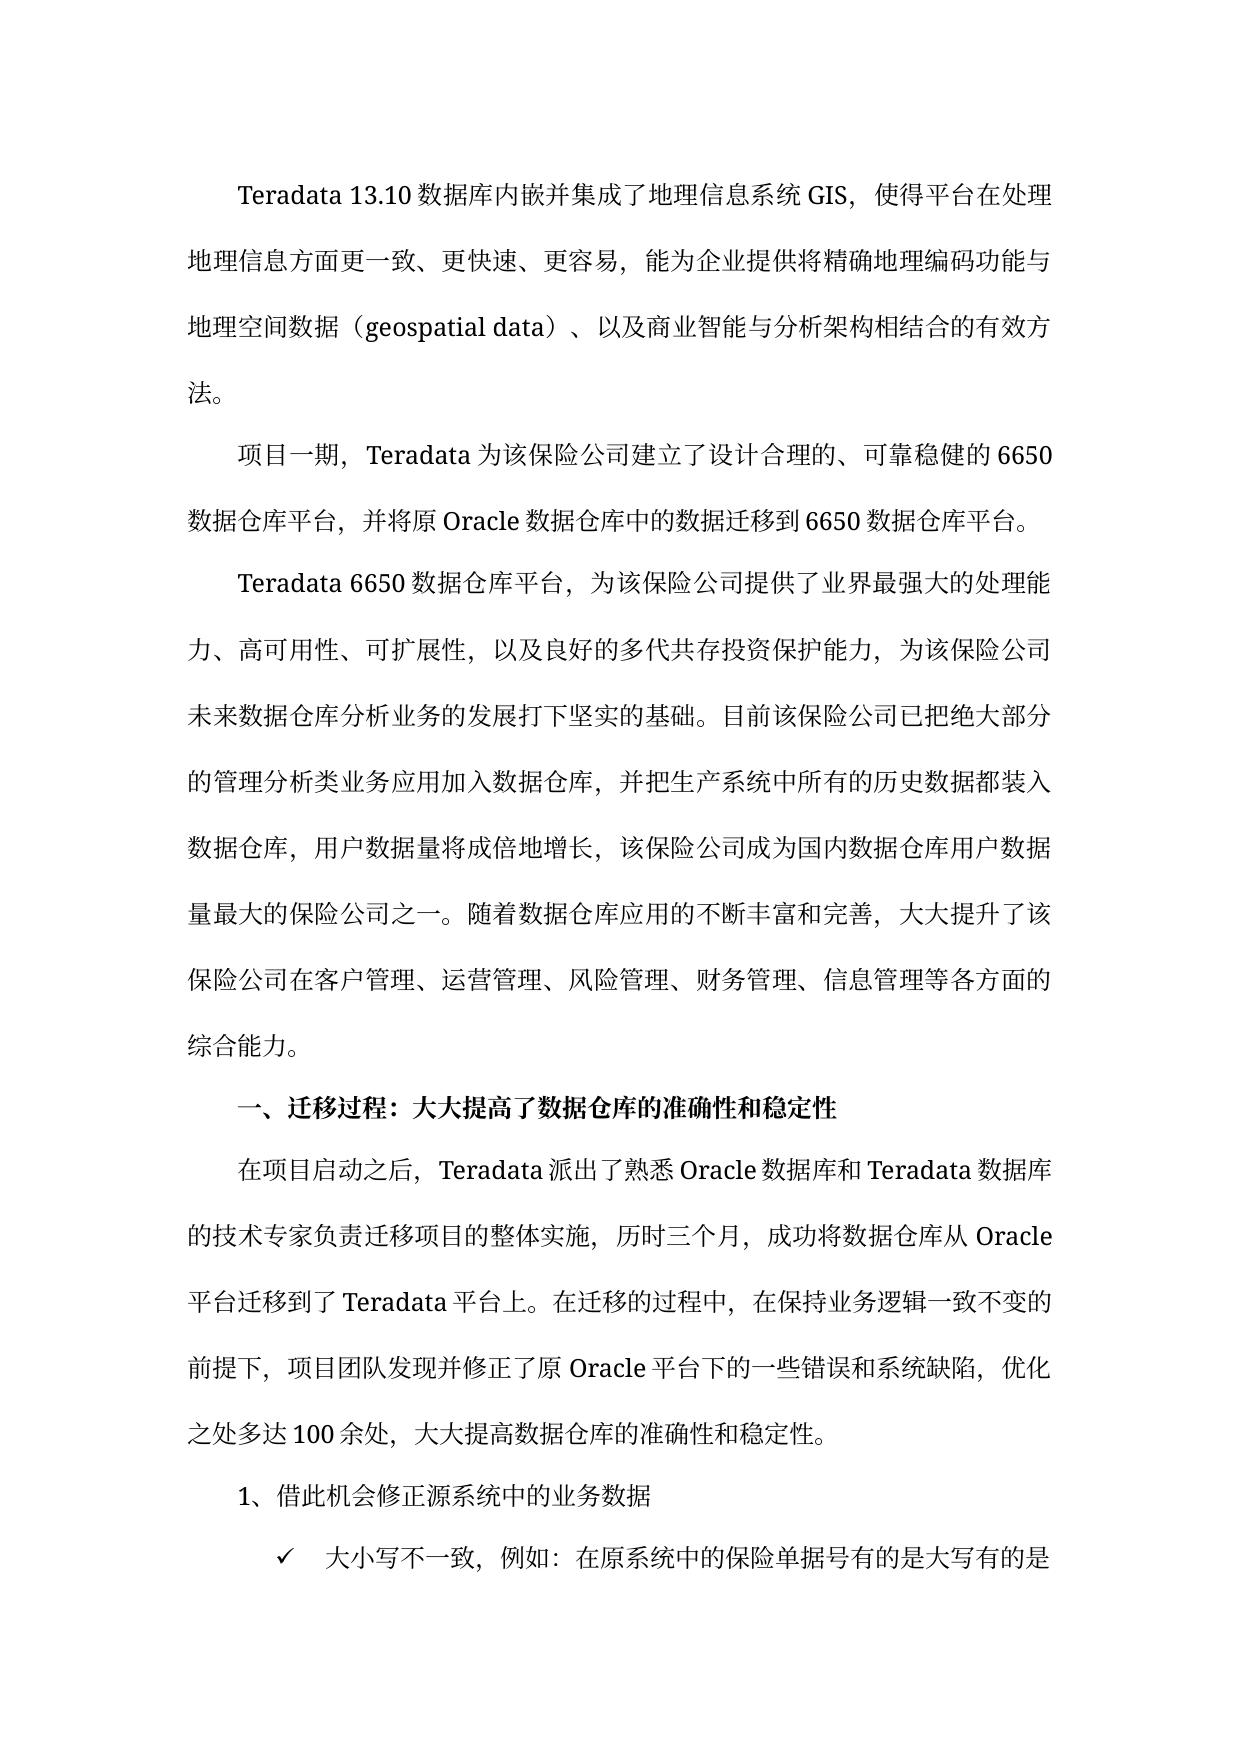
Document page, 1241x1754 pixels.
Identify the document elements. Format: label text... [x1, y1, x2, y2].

text Teradata 6650数据仓库平台，为该保险公司提供了业界最强大的处理能力、高可用性、可扩展性，以及良好的多代共存投资保护能力，为该保险公司未来数据仓库分析业务的发展打下坚实的基础。目前该保险公司已把绝大部分的管理分析类业务应用加入数据仓库，并把生产系统中所有的历史数据都装入数据仓库，用户数据量将成倍地增长，该保险公司成为国内数据仓库用户数据量最大的保险公司之一。随着数据仓库应用的不断丰富和完善，大大提升了该保险公司在客户管理、运营管理、风险管理、财务管理、信息管理等各方面的综合能力。 [187, 560, 1053, 1067]
text 项目一期，Teradata为该保险公司建立了设计合理的、可靠稳健的6650数据仓库平台，并将原Oracle数据仓库中的数据迁移到6650数据仓库平台。 [187, 432, 1053, 542]
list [275, 1535, 1053, 1579]
text 1、借此机会修正源系统中的业务数据 [187, 1473, 1053, 1517]
text 在项目启动之后，Teradata派出了熟悉Oracle数据库和Teradata数据库的技术专家负责迁移项目的整体实施，历时三个月，成功将数据仓库从Oracle平台迁移到了Teradata平台上。在迁移的过程中，在保持业务逻辑一致不变的前提下，项目团队发现并修正了原Oracle平台下的一些错误和系统缺陷，优化之处多达100余处，大大提高数据仓库的准确性和稳定性。 [187, 1146, 1053, 1455]
text Teradata 13.10数据库内嵌并集成了地理信息系统GIS，使得平台在处理地理信息方面更一致、更快速、更容易，能为企业提供将精确地理编码功能与地理空间数据（geospatial data）、以及商业智能与分析架构相结合的有效方法。 [187, 172, 1053, 414]
text 一、迁移过程：大大提高了数据仓库的准确性和稳定性 [187, 1084, 1053, 1128]
